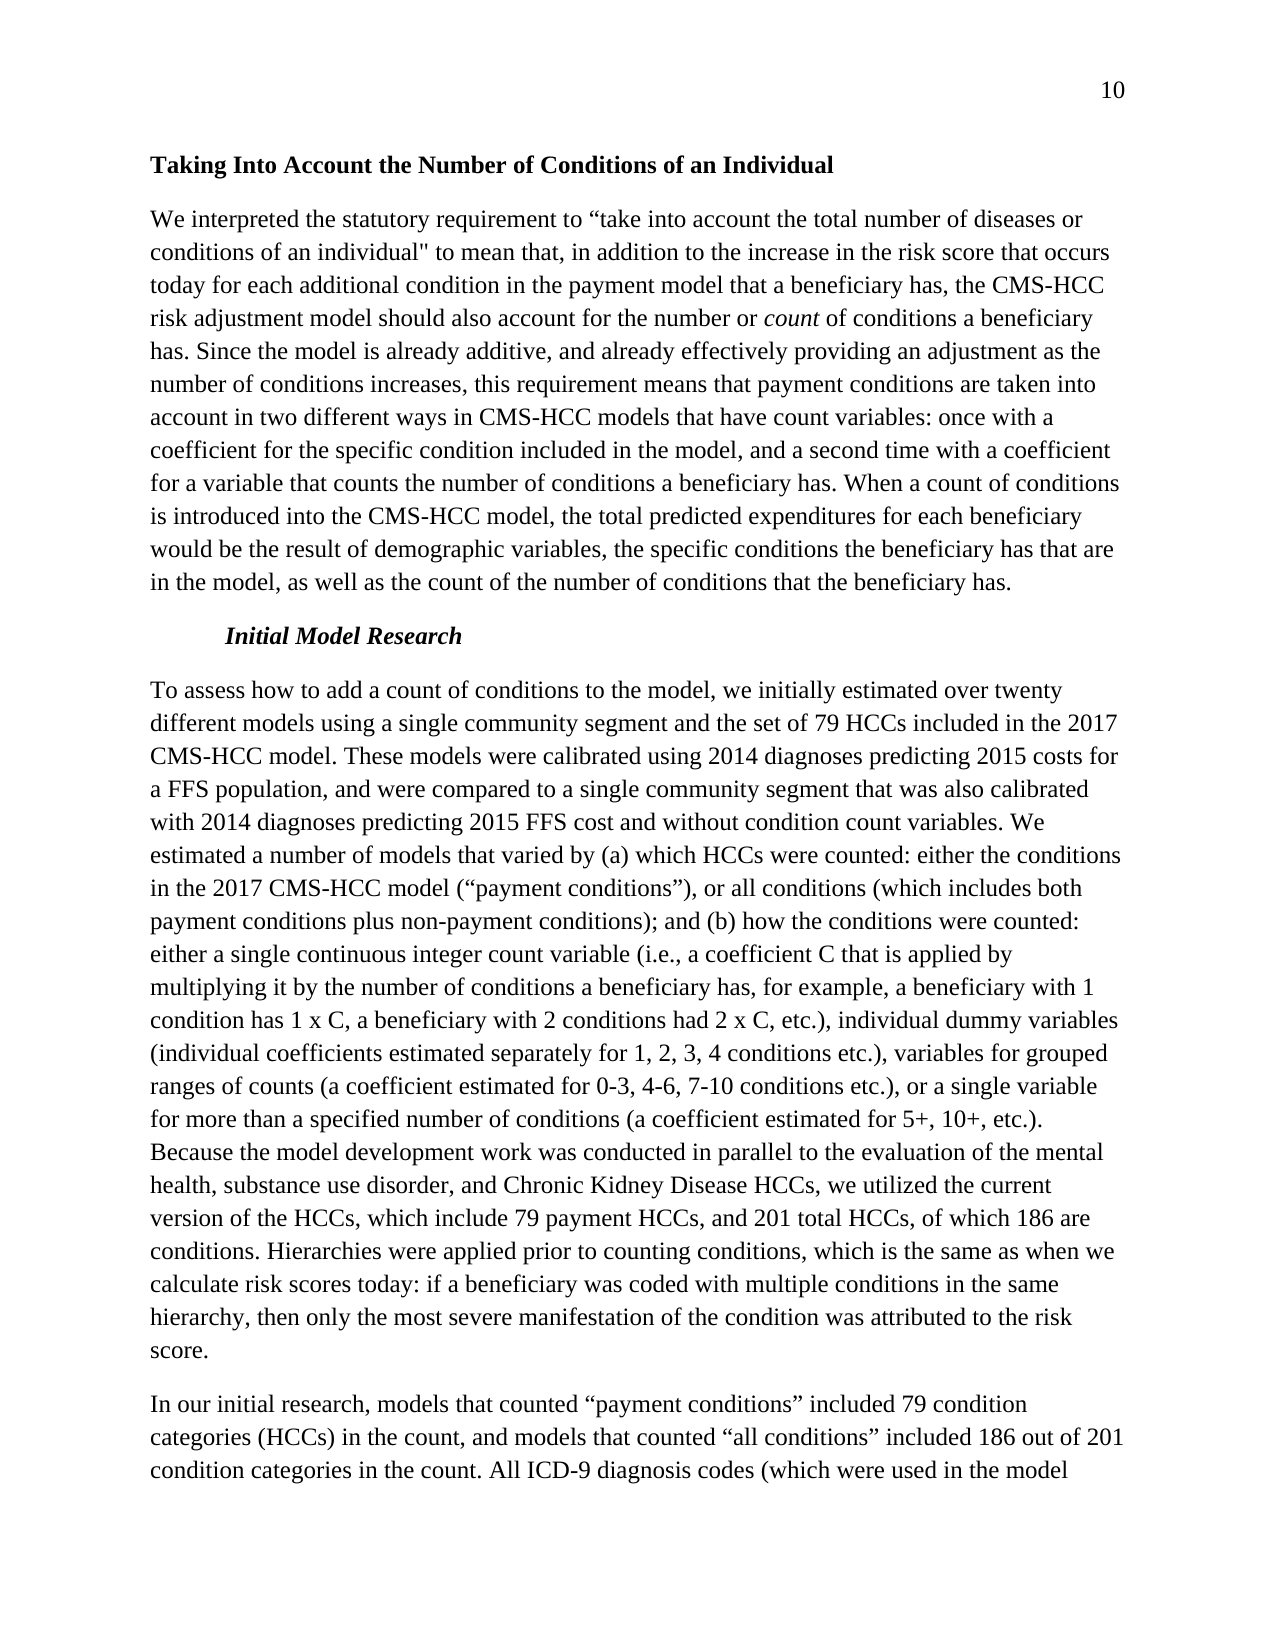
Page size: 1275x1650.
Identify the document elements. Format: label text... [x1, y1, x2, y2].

subtitle Taking Into Account the Number of Conditions of an Individual [150, 150, 1125, 179]
text We interpreted the statutory requirement to “take into account the total number of diseases or conditions of an individual" to mean that, in addition to the increase in the risk score that occurs today for each additional condition in the payment model that a beneficiary has, the CMS-HCC risk adjustment model should also account for the number or count of conditions a beneficiary has. Since the model is already additive, and already effectively providing an adjustment as the number of conditions increases, this requirement means that payment conditions are taken into account in two different ways in CMS-HCC models that have count variables: once with a coefficient for the specific condition included in the model, and a second time with a coefficient for a variable that counts the number of conditions a beneficiary has. When a count of conditions is introduced into the CMS-HCC model, the total predicted expenditures for each beneficiary would be the result of demographic variables, the specific conditions the beneficiary has that are in the model, as well as the count of the number of conditions that the beneficiary has. [150, 204, 1125, 596]
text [150, 1389, 1125, 1484]
text To assess how to add a count of conditions to the model, we initially estimated over twenty different models using a single community segment and the set of 79 HCCs included in the 2017 CMS-HCC model. These models were calibrated using 2014 diagnoses predicting 2015 costs for a FFS population, and were compared to a single community segment that was also calibrated with 2014 diagnoses predicting 2015 FFS cost and without condition count variables. We estimated a number of models that varied by (a) which HCCs were counted: either the conditions in the 2017 CMS-HCC model (“payment conditions”), or all conditions (which includes both payment conditions plus non-payment conditions); and (b) how the conditions were counted: either a single continuous integer count variable (i.e., a coefficient C that is applied by multiplying it by the number of conditions a beneficiary has, for example, a beneficiary with 1 condition has 1 x C, a beneficiary with 2 conditions had 2 x C, etc.), individual dummy variables (individual coefficients estimated separately for 1, 2, 3, 4 conditions etc.), variables for grouped ranges of counts (a coefficient estimated for 0-3, 4-6, 7-10 conditions etc.), or a single variable for more than a specified number of conditions (a coefficient estimated for 5+, 10+, etc.). Because the model development work was conducted in parallel to the evaluation of the mental health, substance use disorder, and Chronic Kidney Disease HCCs, we utilized the current version of the HCCs, which include 79 payment HCCs, and 201 total HCCs, of which 186 are conditions. Hierarchies were applied prior to counting conditions, which is the same as when we calculate risk scores today: if a beneficiary was coded with multiple conditions in the same hierarchy, then only the most severe manifestation of the condition was attributed to the risk score. [150, 675, 1125, 1364]
subtitle Initial Model Research [150, 621, 1125, 650]
